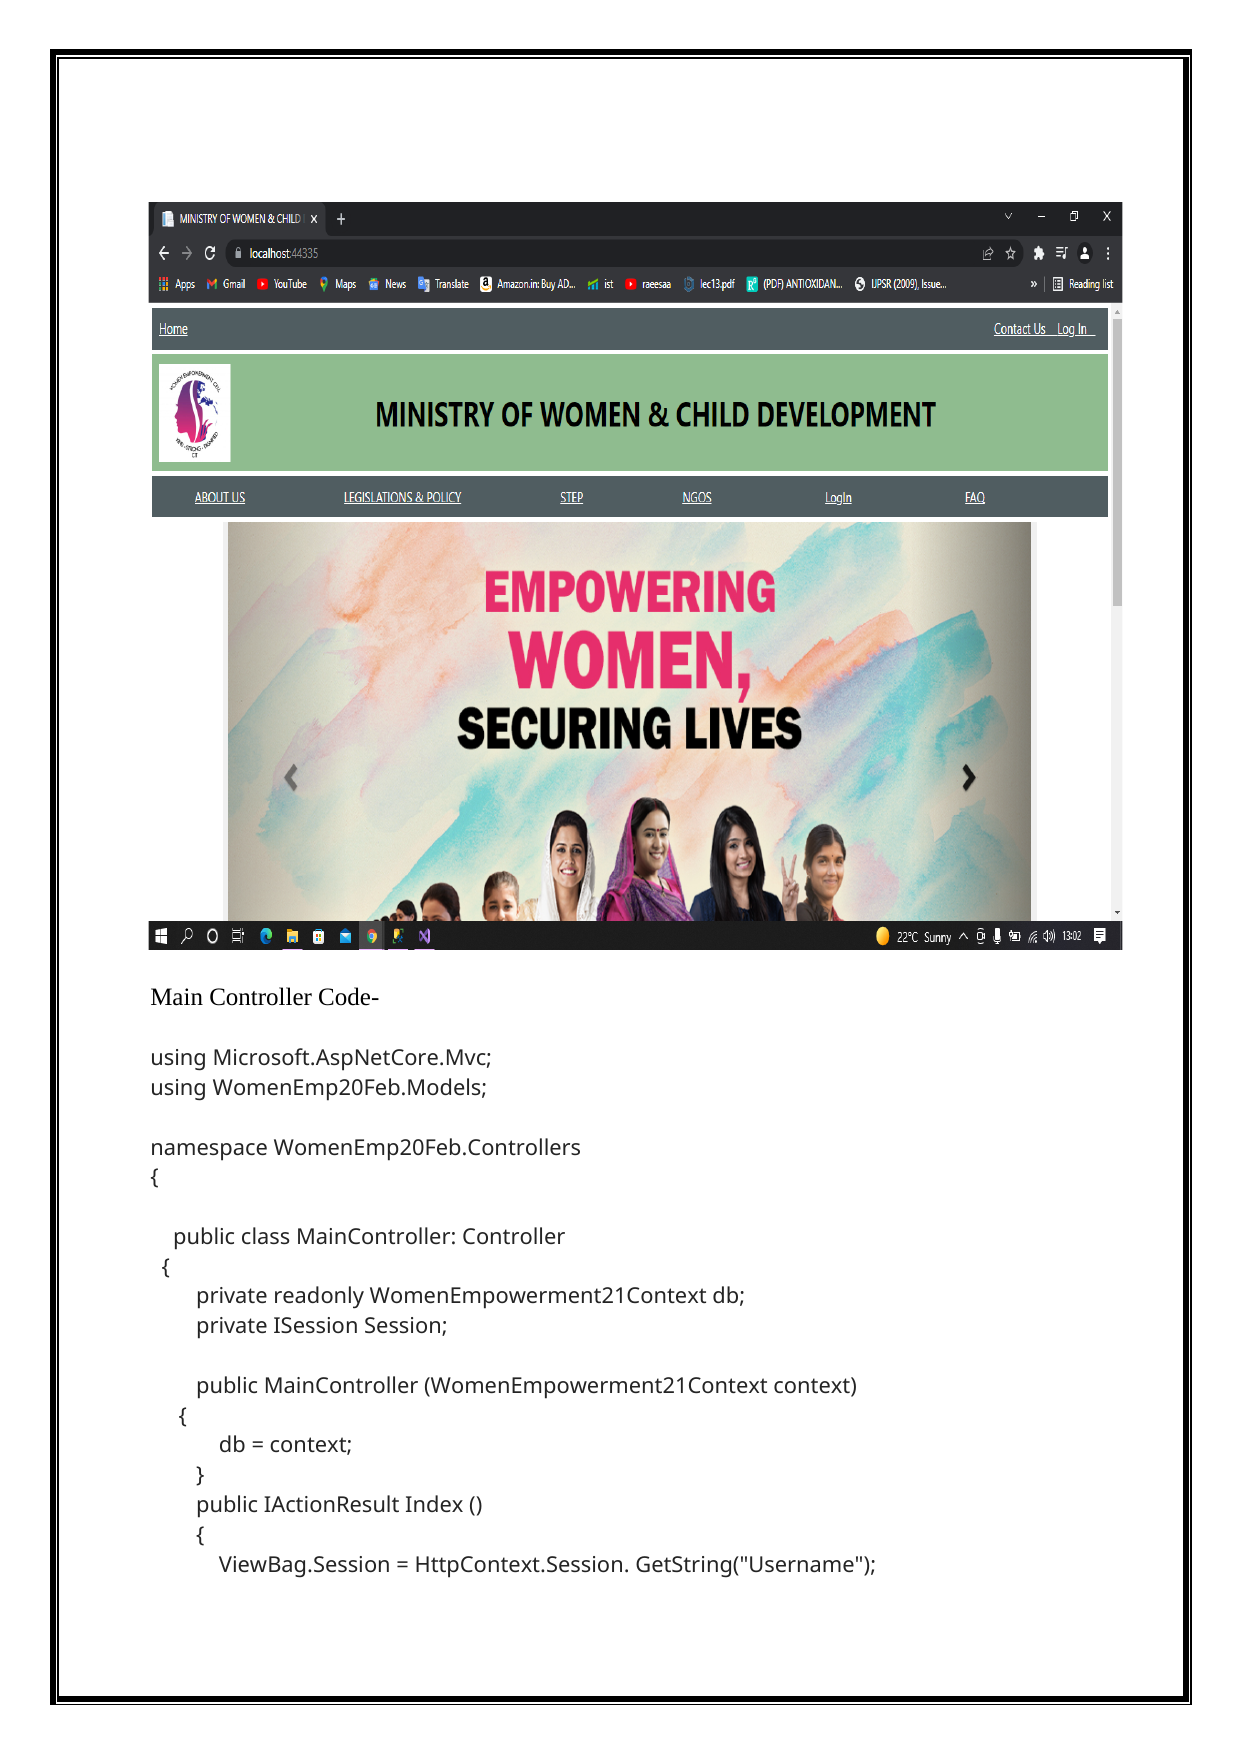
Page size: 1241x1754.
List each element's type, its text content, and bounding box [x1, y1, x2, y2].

picture [148, 202, 1123, 950]
text Main Controller Code- [150, 982, 1099, 1010]
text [150, 1370, 1099, 1578]
text namespace WomenEmp20Feb.Controllers { [150, 1132, 1099, 1191]
text using Microsoft.AspNetCore.Mvc; using WomenEmp20Feb.Models; [150, 1042, 1099, 1102]
text public class MainController: Controller { private readonly WomenEmpowerment21Context db; private ISession Session; [150, 1221, 1099, 1340]
